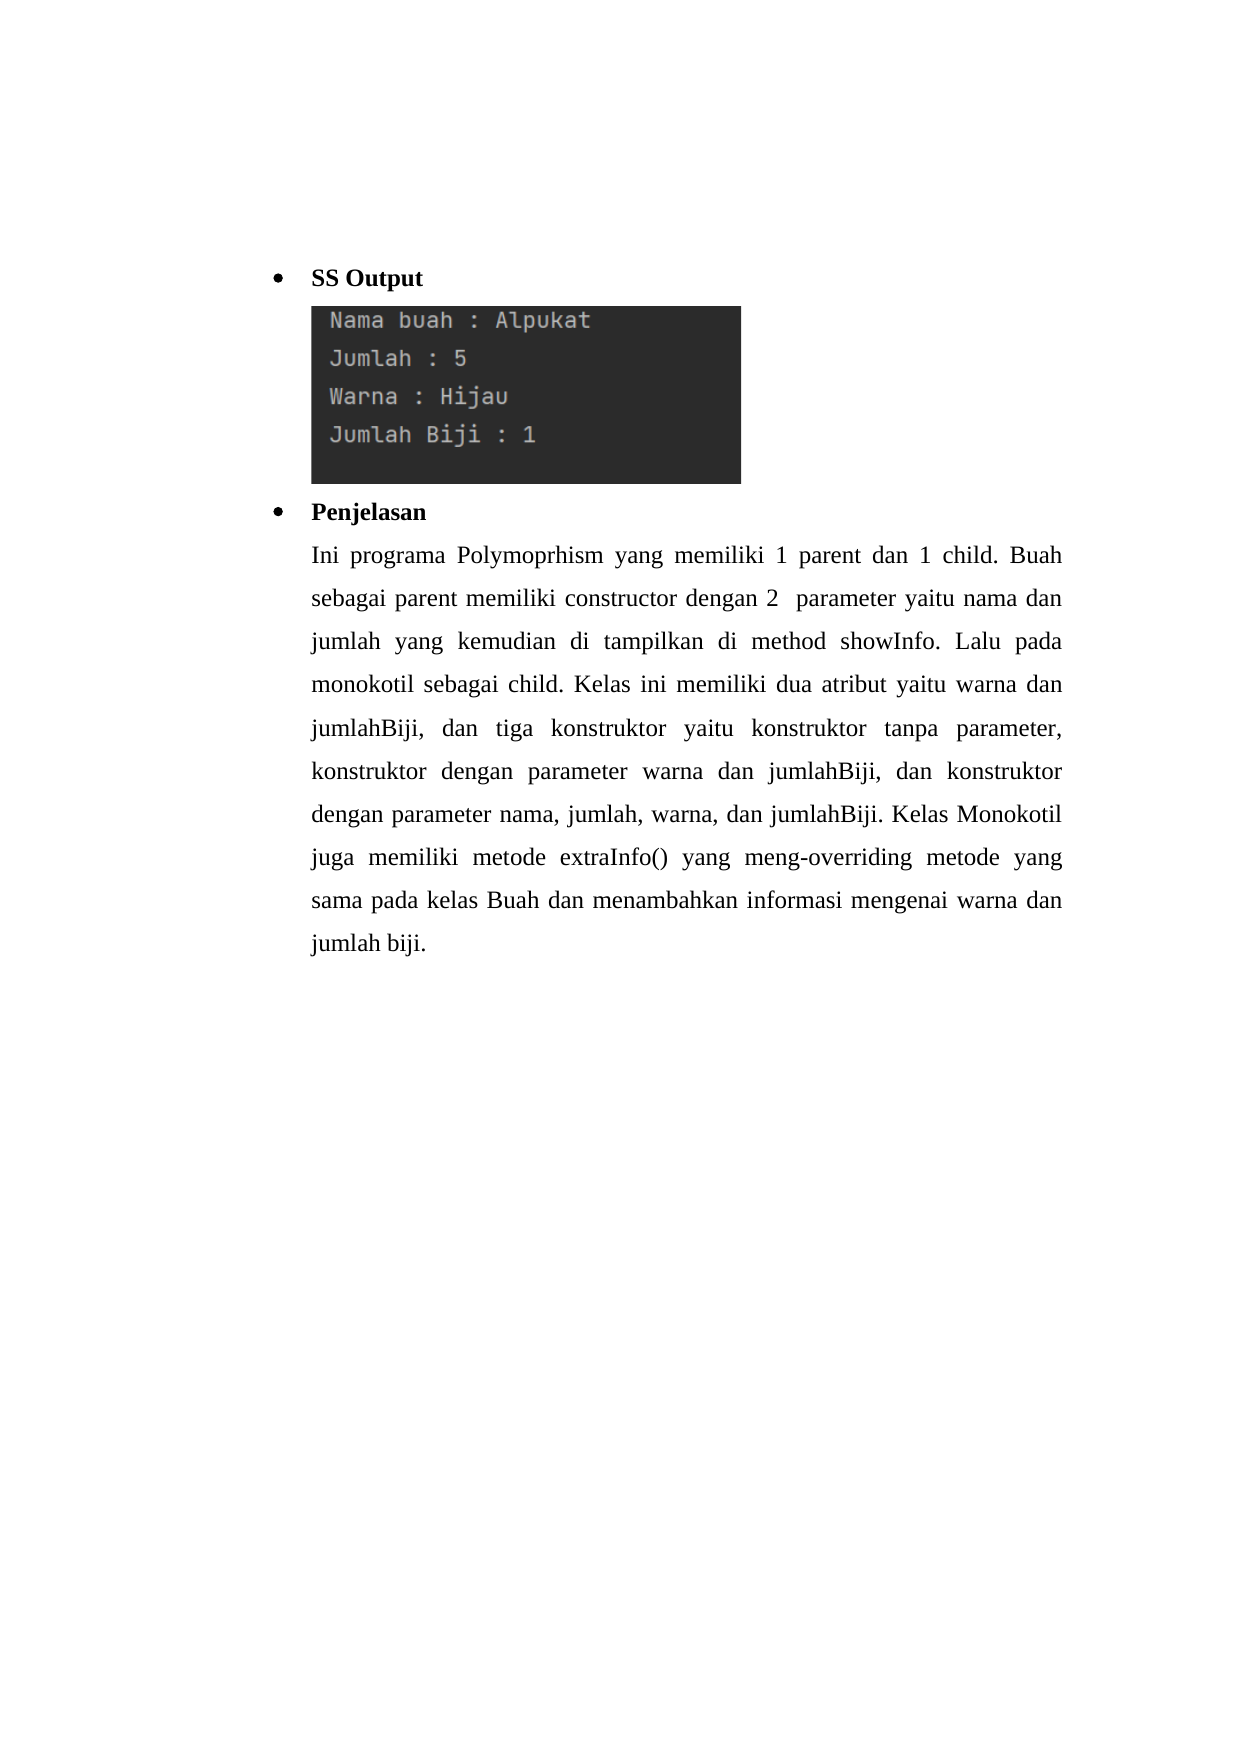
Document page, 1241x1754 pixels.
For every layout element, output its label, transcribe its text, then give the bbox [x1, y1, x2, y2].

list SS Output [274, 263, 1063, 292]
list Ini programa Polymoprhism yang memiliki 1 parent dan 1 child. Buah sebagai parent memiliki constructor dengan 2 parameter yaitu nama dan jumlah yang kemudian di tampilkan di method showInfo. Lalu pada monokotil sebagai child. Kelas ini memiliki dua atribut yaitu warna dan jumlahBiji, dan tiga konstruktor yaitu konstruktor tanpa parameter, konstruktor dengan parameter warna dan jumlahBiji, dan konstruktor dengan parameter nama, jumlah, warna, dan jumlahBiji. Kelas Monokotil juga memiliki metode extraInfo() yang meng-overriding metode yang sama pada kelas Buah dan menambahkan informasi mengenai warna dan jumlah biji. [311, 540, 1063, 957]
list Penjelasan [274, 497, 1063, 526]
